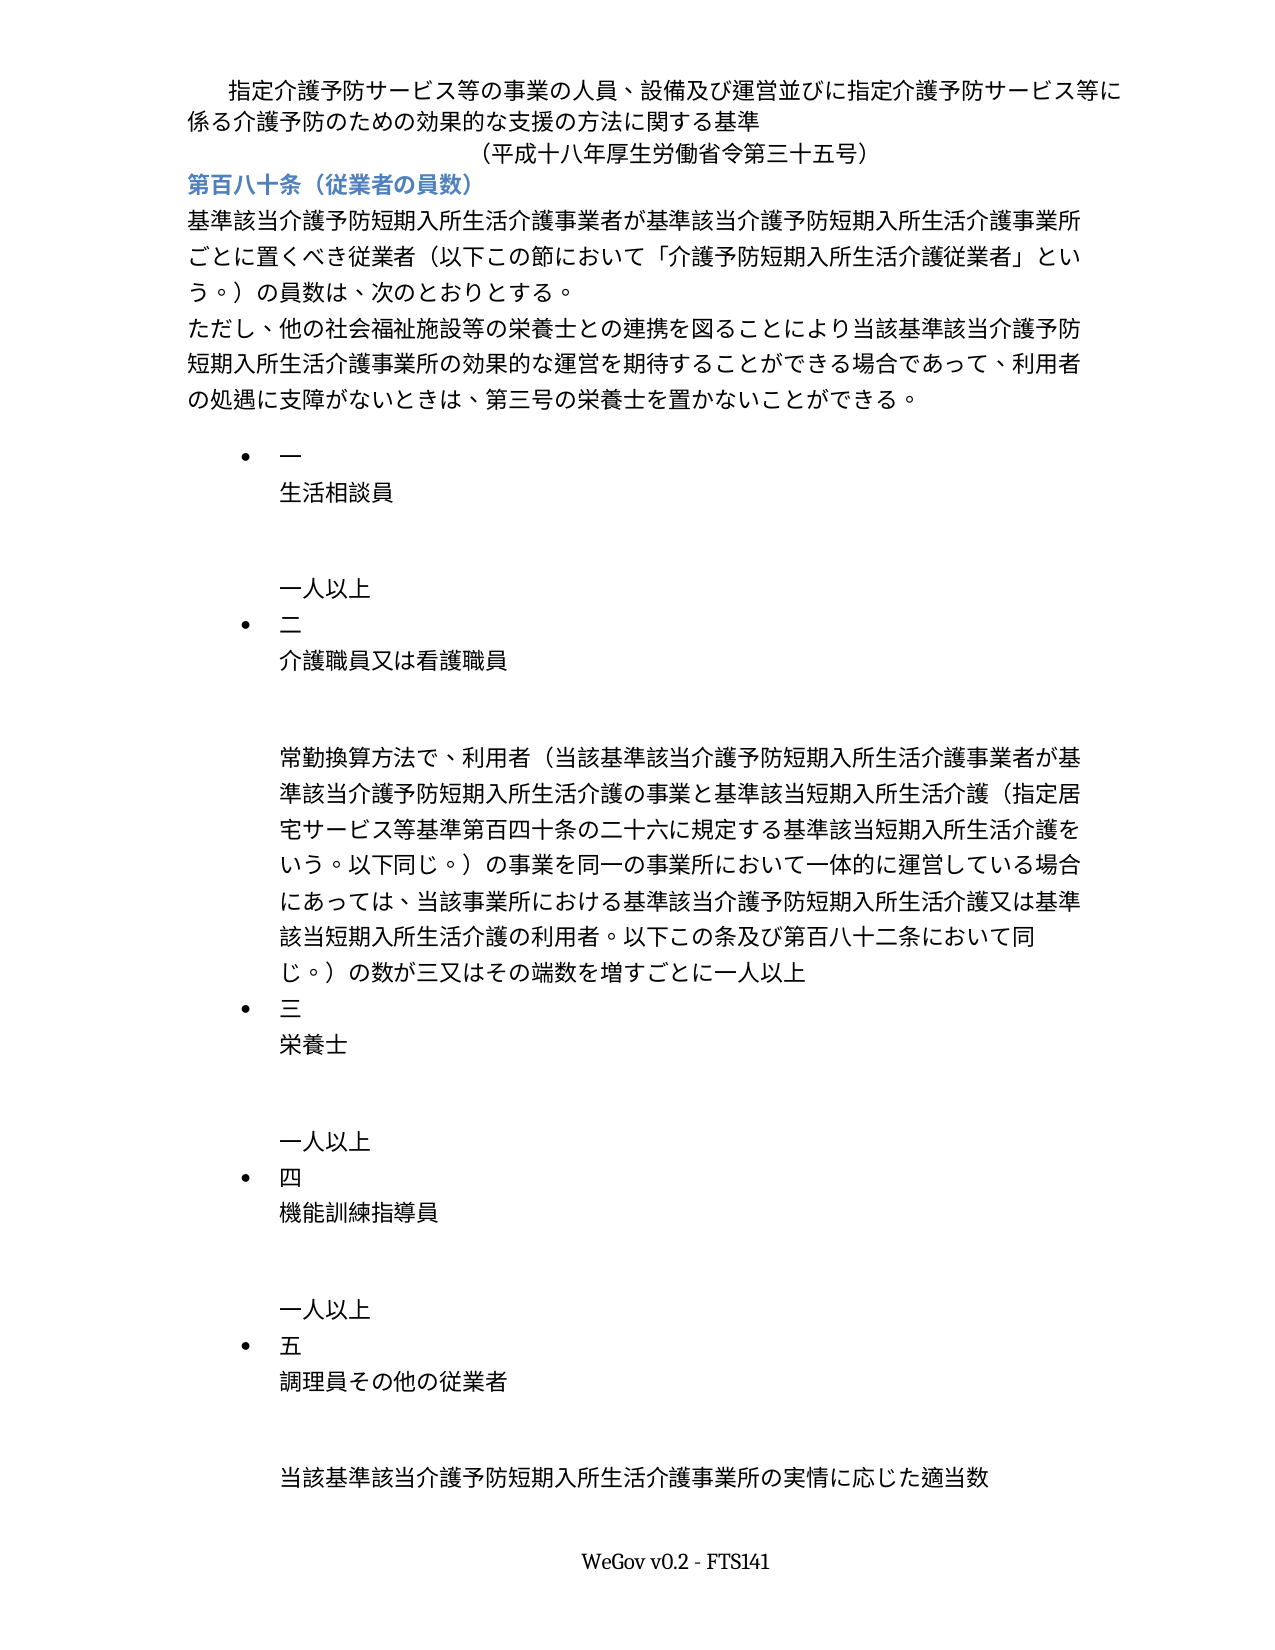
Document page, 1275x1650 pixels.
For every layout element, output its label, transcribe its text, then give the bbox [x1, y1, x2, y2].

subtitle 第百八十条（従業者の員数） [187, 169, 1087, 200]
list 五 調理員その他の従業者 当該基準該当介護予防短期入所生活介護事業所の実情に応じた適当数 [242, 1330, 1087, 1493]
text 基準該当介護予防短期入所生活介護事業者が基準該当介護予防短期入所生活介護事業所ごとに置くべき従業者（以下この節において「介護予防短期入所生活介護従業者」という。）の員数は、次のとおりとする。 ただし、他の社会福祉施設等の栄養士との連携を図ることにより当該基準該当介護予防短期入所生活介護事業所の効果的な運営を期待することができる場合であって、利用者の処遇に支障がないときは、第三号の栄養士を置かないことができる。 [187, 205, 1087, 416]
list 一 生活相談員 一人以上 [242, 441, 1087, 605]
list 二 介護職員又は看護職員 常勤換算方法で、利用者（当該基準該当介護予防短期入所生活介護事業者が基準該当介護予防短期入所生活介護の事業と基準該当短期入所生活介護（指定居宅サービス等基準第百四十条の二十六に規定する基準該当短期入所生活介護をいう。以下同じ。）の事業を同一の事業所において一体的に運営している場合にあっては、当該事業所における基準該当介護予防短期入所生活介護又は基準該当短期入所生活介護の利用者。以下この条及び第百八十二条において同じ。）の数が三又はその端数を増すごとに一人以上 [242, 609, 1087, 988]
list 四 機能訓練指導員 一人以上 [242, 1161, 1087, 1325]
list 三 栄養士 一人以上 [242, 993, 1087, 1157]
